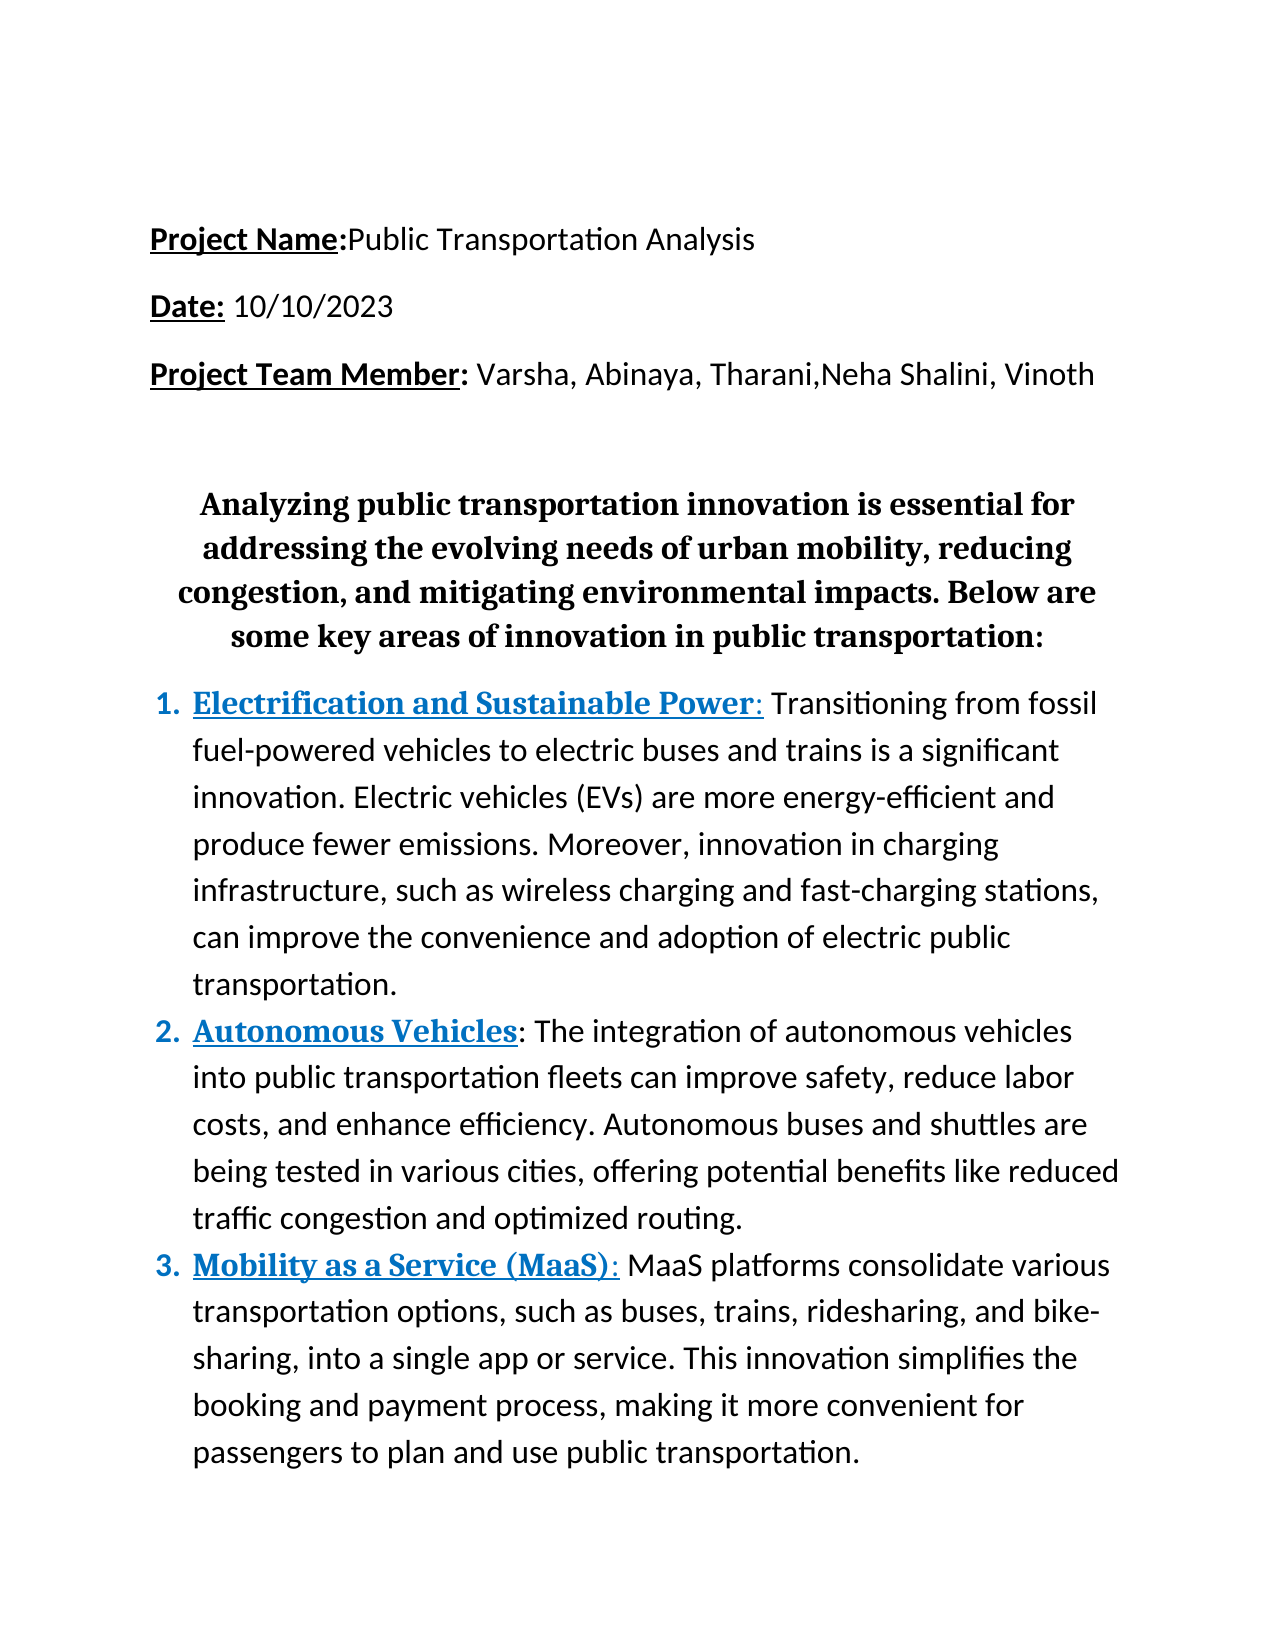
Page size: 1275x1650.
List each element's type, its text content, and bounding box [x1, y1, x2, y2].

list Mobility as a Service (MaaS): MaaS platforms consolidate various transportation options, such as buses, trains, ridesharing, and bike-sharing, into a single app or service. This innovation simplifies the booking and payment process, making it more convenient for passengers to plan and use public transportation. [155, 1244, 1125, 1471]
text Project Team Member: Varsha, Abinaya, Tharani,Neha Shalini, Vinoth [150, 353, 1125, 393]
text Date: 10/10/2023 [150, 285, 1125, 326]
list Autonomous Vehicles: The integration of autonomous vehicles into public transportation fleets can improve safety, reduce labor costs, and enhance efficiency. Autonomous buses and shuttles are being tested in various cities, offering potential benefits like reduced traffic congestion and optimized routing. [155, 1010, 1125, 1238]
text Analyzing public transportation innovation is essential for addressing the evolving needs of urban mobility, reducing congestion, and mitigating environmental impacts. Below are some key areas of innovation in public transportation: [150, 485, 1125, 656]
text Project Name:Public Transportation Analysis [150, 218, 1125, 258]
list Electrification and Sustainable Power: Transitioning from fossil fuel-powered vehicles to electric buses and trains is a significant innovation. Electric vehicles (EVs) are more energy-efficient and produce fewer emissions. Moreover, innovation in charging infrastructure, such as wireless charging and fast-charging stations, can improve the convenience and adoption of electric public transportation. [155, 682, 1125, 1004]
